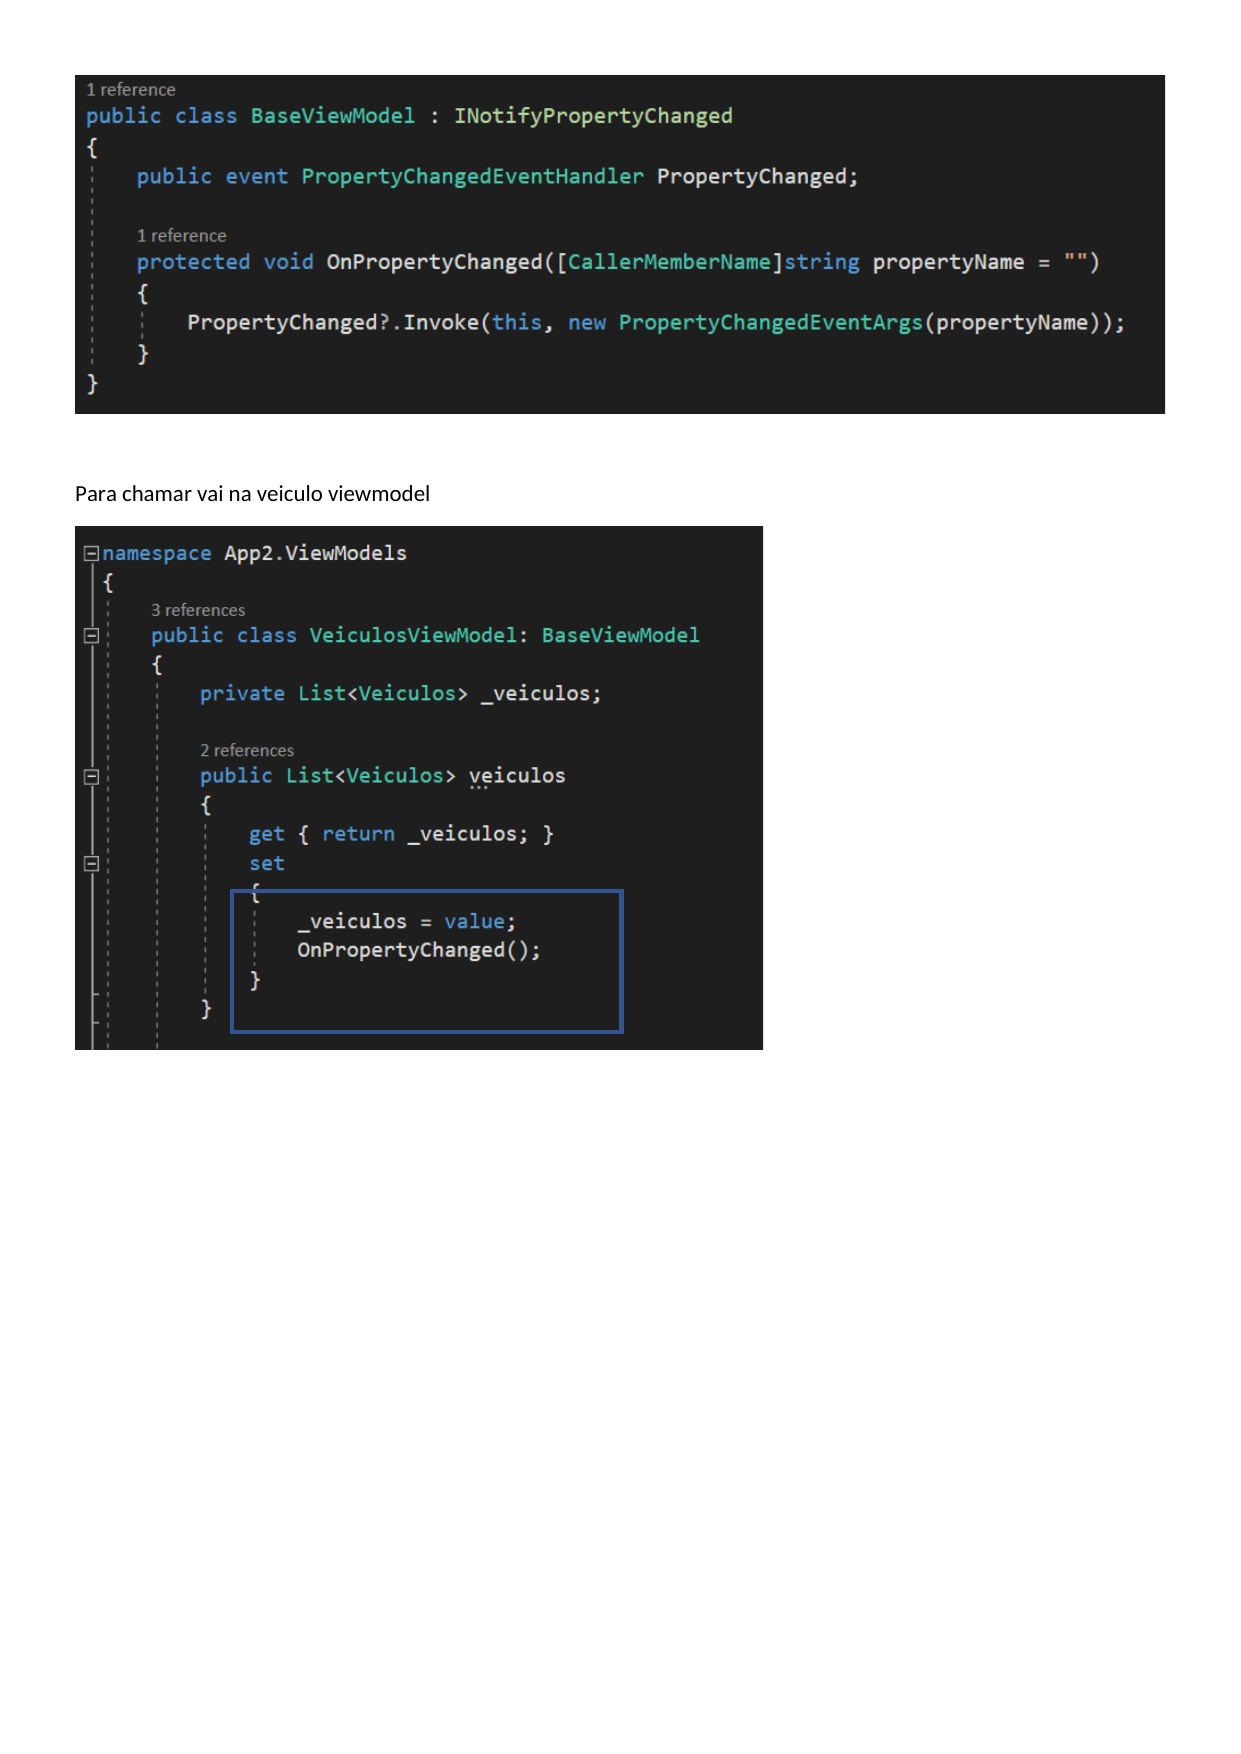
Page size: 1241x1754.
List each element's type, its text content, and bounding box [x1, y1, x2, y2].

picture [75, 526, 764, 1050]
text Para chamar vai na veiculo viewmodel [75, 479, 1165, 507]
picture [75, 75, 1166, 414]
